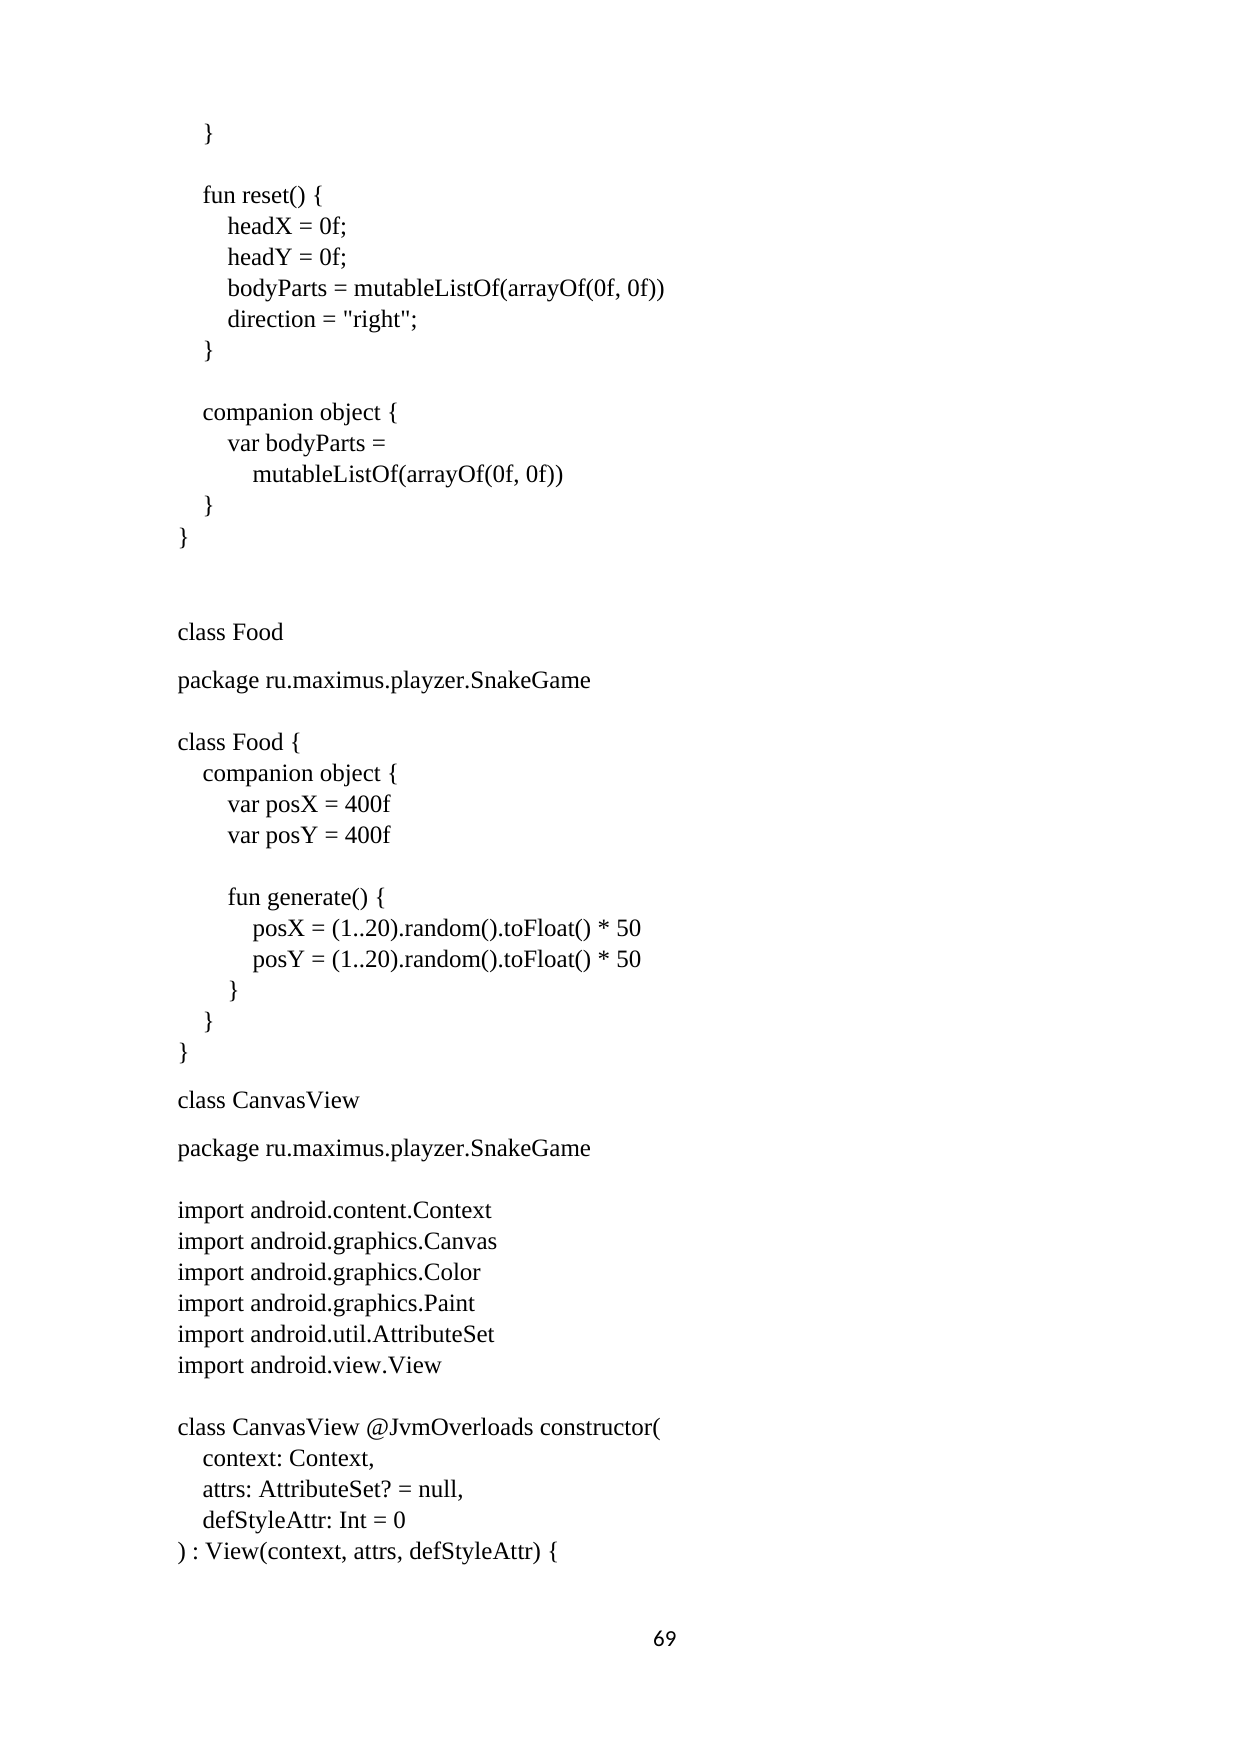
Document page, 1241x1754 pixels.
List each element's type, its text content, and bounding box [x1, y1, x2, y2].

text package ru.maximus.playzer.SnakeGame class Food { companion object { var posX = 400f var posY = 400f fun generate() { posX = (1..20).random().toFloat() * 50 posY = (1..20).random().toFloat() * 50 } } } [177, 665, 1152, 1066]
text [177, 118, 1152, 550]
text class CanvasView [177, 1085, 1152, 1114]
text class Food [177, 617, 1152, 646]
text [177, 1133, 1152, 1596]
